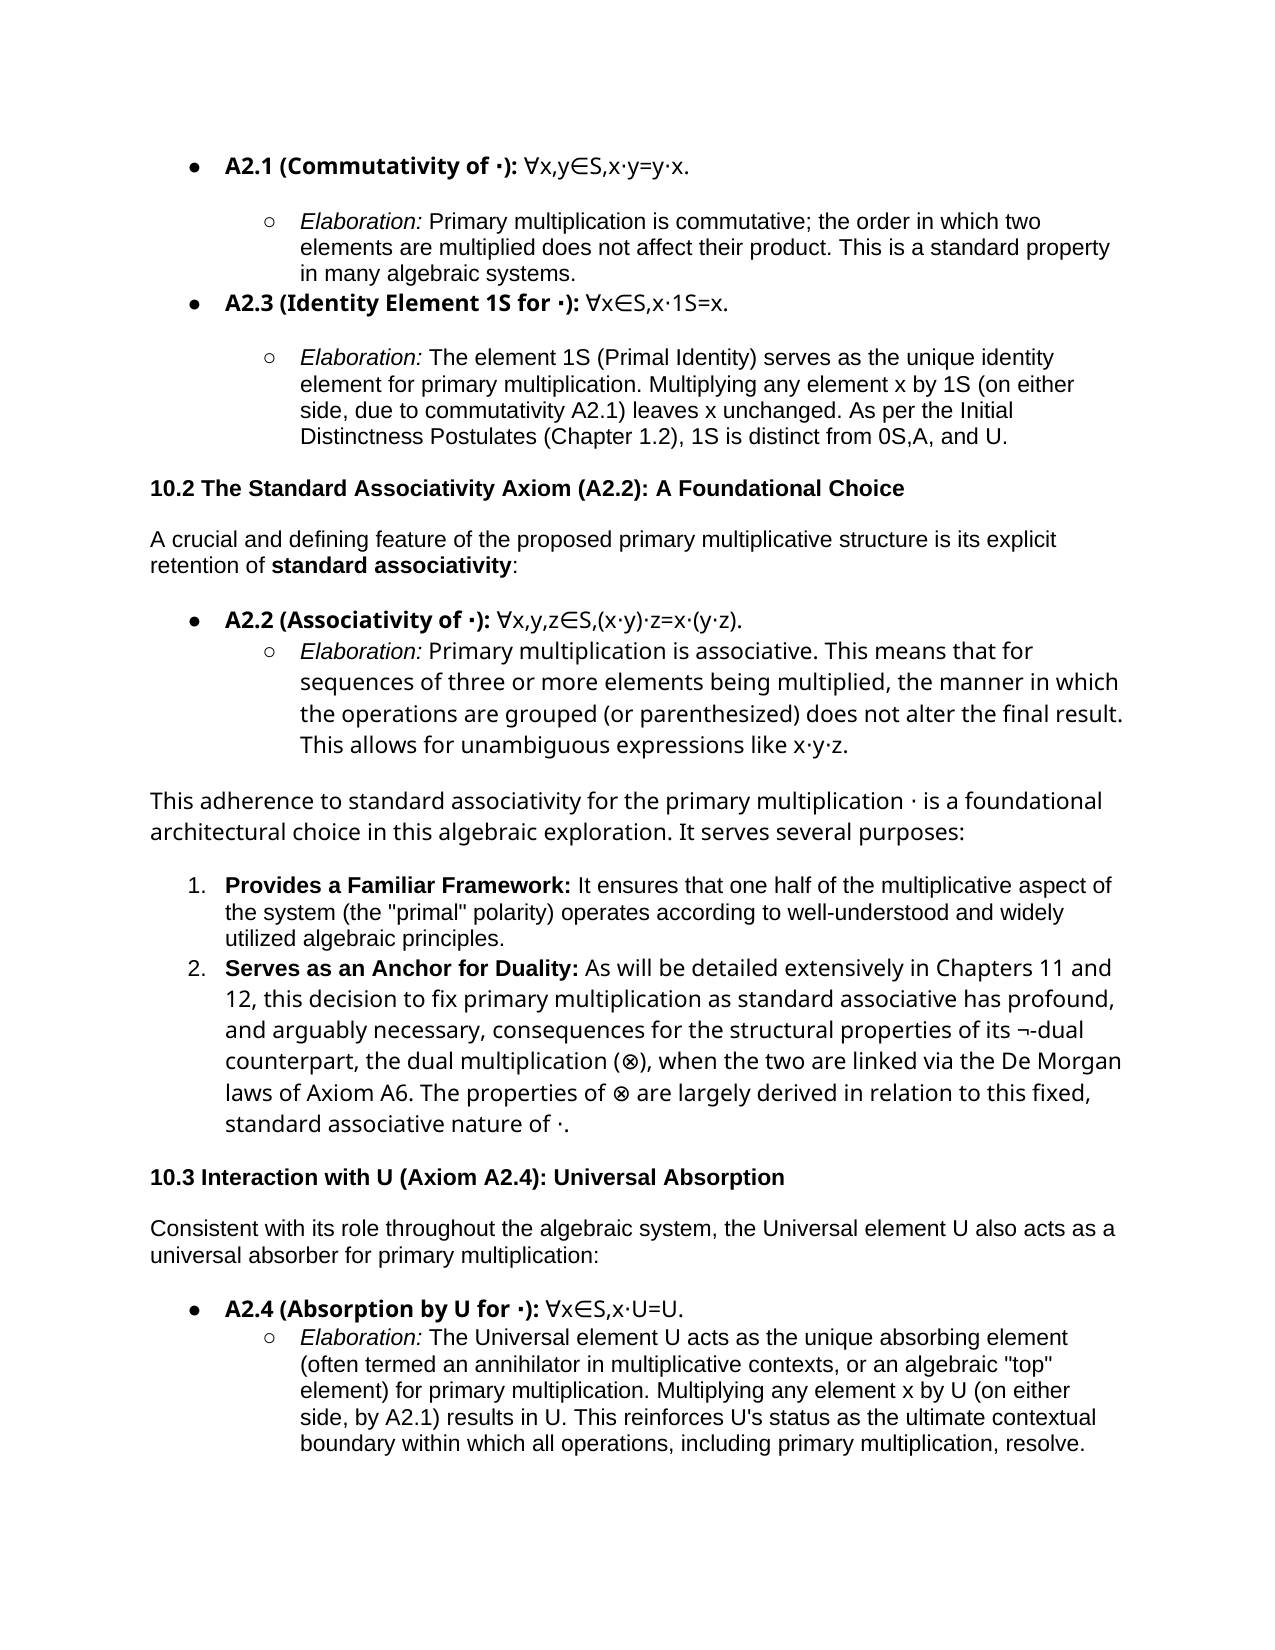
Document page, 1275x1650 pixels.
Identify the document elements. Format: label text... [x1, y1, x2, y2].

text Consistent with its role throughout the algebraic system, the Universal element U also acts as a universal absorber for primary multiplication: [150, 1215, 1125, 1268]
text 10.3 Interaction with U (Axiom A2.4): Universal Absorption [150, 1164, 1125, 1190]
list Elaboration: Primary multiplication is commutative; the order in which two elements are multiplied does not affect their product. This is a standard property in many algebraic systems. [262, 208, 1125, 287]
text A crucial and defining feature of the proposed primary multiplicative structure is its explicit retention of standard associativity: [150, 526, 1125, 579]
list Serves as an Anchor for Duality: As will be detailed extensively in Chapters 11 and 12, this decision to fix primary multiplication as standard associative has profound, and arguably necessary, consequences for the structural properties of its ¬-dual counterpart, the dual multiplication (⊗), when the two are linked via the De Morgan laws of Axiom A6. The properties of ⊗ are largely derived in relation to this fixed, standard associative nature of ⋅. [187, 952, 1125, 1139]
list Elaboration: Primary multiplication is associative. This means that for sequences of three or more elements being multiplied, the manner in which the operations are grouped (or parenthesized) does not alter the final result. This allows for unambiguous expressions like x⋅y⋅z. [262, 635, 1125, 760]
list Provides a Familiar Framework: It ensures that one half of the multiplicative aspect of the system (the "primal" polarity) operates according to well-understood and widely utilized algebraic principles. [187, 872, 1125, 952]
list Elaboration: The element 1S​ (Primal Identity) serves as the unique identity element for primary multiplication. Multiplying any element x by 1S​ (on either side, due to commutativity A2.1) leaves x unchanged. As per the Initial Distinctness Postulates (Chapter 1.2), 1S​ is distinct from 0S​,A, and U. [262, 344, 1125, 450]
text 10.2 The Standard Associativity Axiom (A2.2): A Foundational Choice [150, 475, 1125, 501]
list A2.1 (Commutativity of ⋅): ∀x,y∈S,x⋅y=y⋅x. [187, 150, 1125, 208]
list A2.3 (Identity Element 1S​ for ⋅): ∀x∈S,x⋅1S​=x. [187, 287, 1125, 344]
list Elaboration: The Universal element U acts as the unique absorbing element (often termed an annihilator in multiplicative contexts, or an algebraic "top" element) for primary multiplication. Multiplying any element x by U (on either side, by A2.1) results in U. This reinforces U's status as the ultimate contextual boundary within which all operations, including primary multiplication, resolve. [262, 1324, 1125, 1456]
list A2.4 (Absorption by U for ⋅): ∀x∈S,x⋅U=U. [187, 1293, 1125, 1324]
text This adherence to standard associativity for the primary multiplication ⋅ is a foundational architectural choice in this algebraic exploration. It serves several purposes: [150, 785, 1125, 847]
list A2.2 (Associativity of ⋅): ∀x,y,z∈S,(x⋅y)⋅z=x⋅(y⋅z). [187, 604, 1125, 635]
